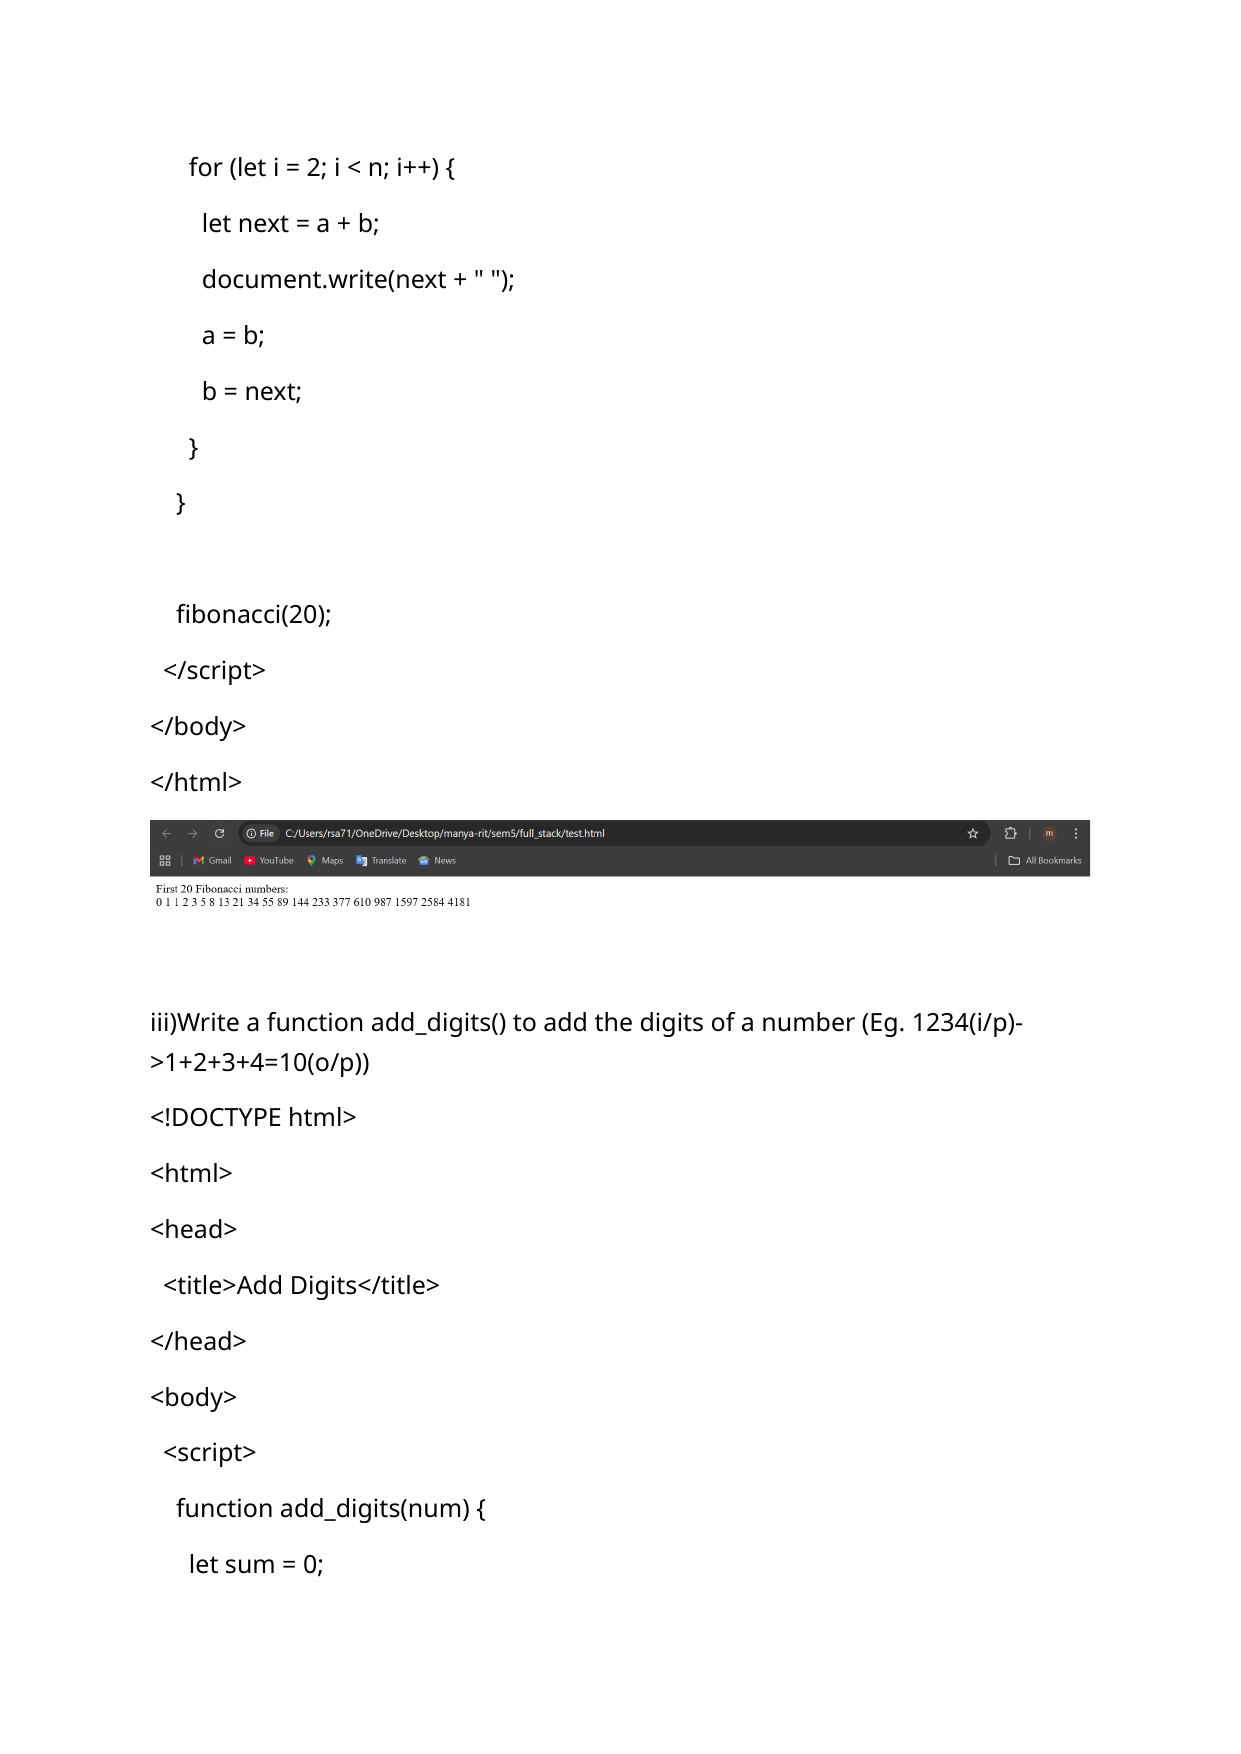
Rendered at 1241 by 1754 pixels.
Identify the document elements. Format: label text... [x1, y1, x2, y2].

text document.write(next + " "); [150, 262, 1090, 296]
text let sum = 0; [150, 1547, 1090, 1581]
text a = b; [150, 317, 1090, 352]
text </head> [150, 1323, 1090, 1357]
text </script> [150, 652, 1090, 687]
text function add_digits(num) { [150, 1491, 1090, 1525]
text <script> [150, 1435, 1090, 1469]
text </html> [150, 764, 1090, 798]
text let next = a + b; [150, 206, 1090, 240]
text iii)Write a function add_digits() to add the digits of a number (Eg. 1234(i/p)->1+2+3+4=10(o/p)) [150, 1000, 1090, 1078]
text <head> [150, 1212, 1090, 1246]
text } [150, 485, 1090, 519]
text <title>Add Digits</title> [150, 1267, 1090, 1302]
text fibonacci(20); [150, 597, 1090, 631]
text <body> [150, 1379, 1090, 1413]
picture [150, 820, 1091, 1000]
text <!DOCTYPE html> [150, 1100, 1090, 1134]
text </body> [150, 708, 1090, 742]
text for (let i = 2; i < n; i++) { [150, 150, 1090, 184]
text b = next; [150, 373, 1090, 407]
text <html> [150, 1156, 1090, 1190]
text } [150, 429, 1090, 463]
